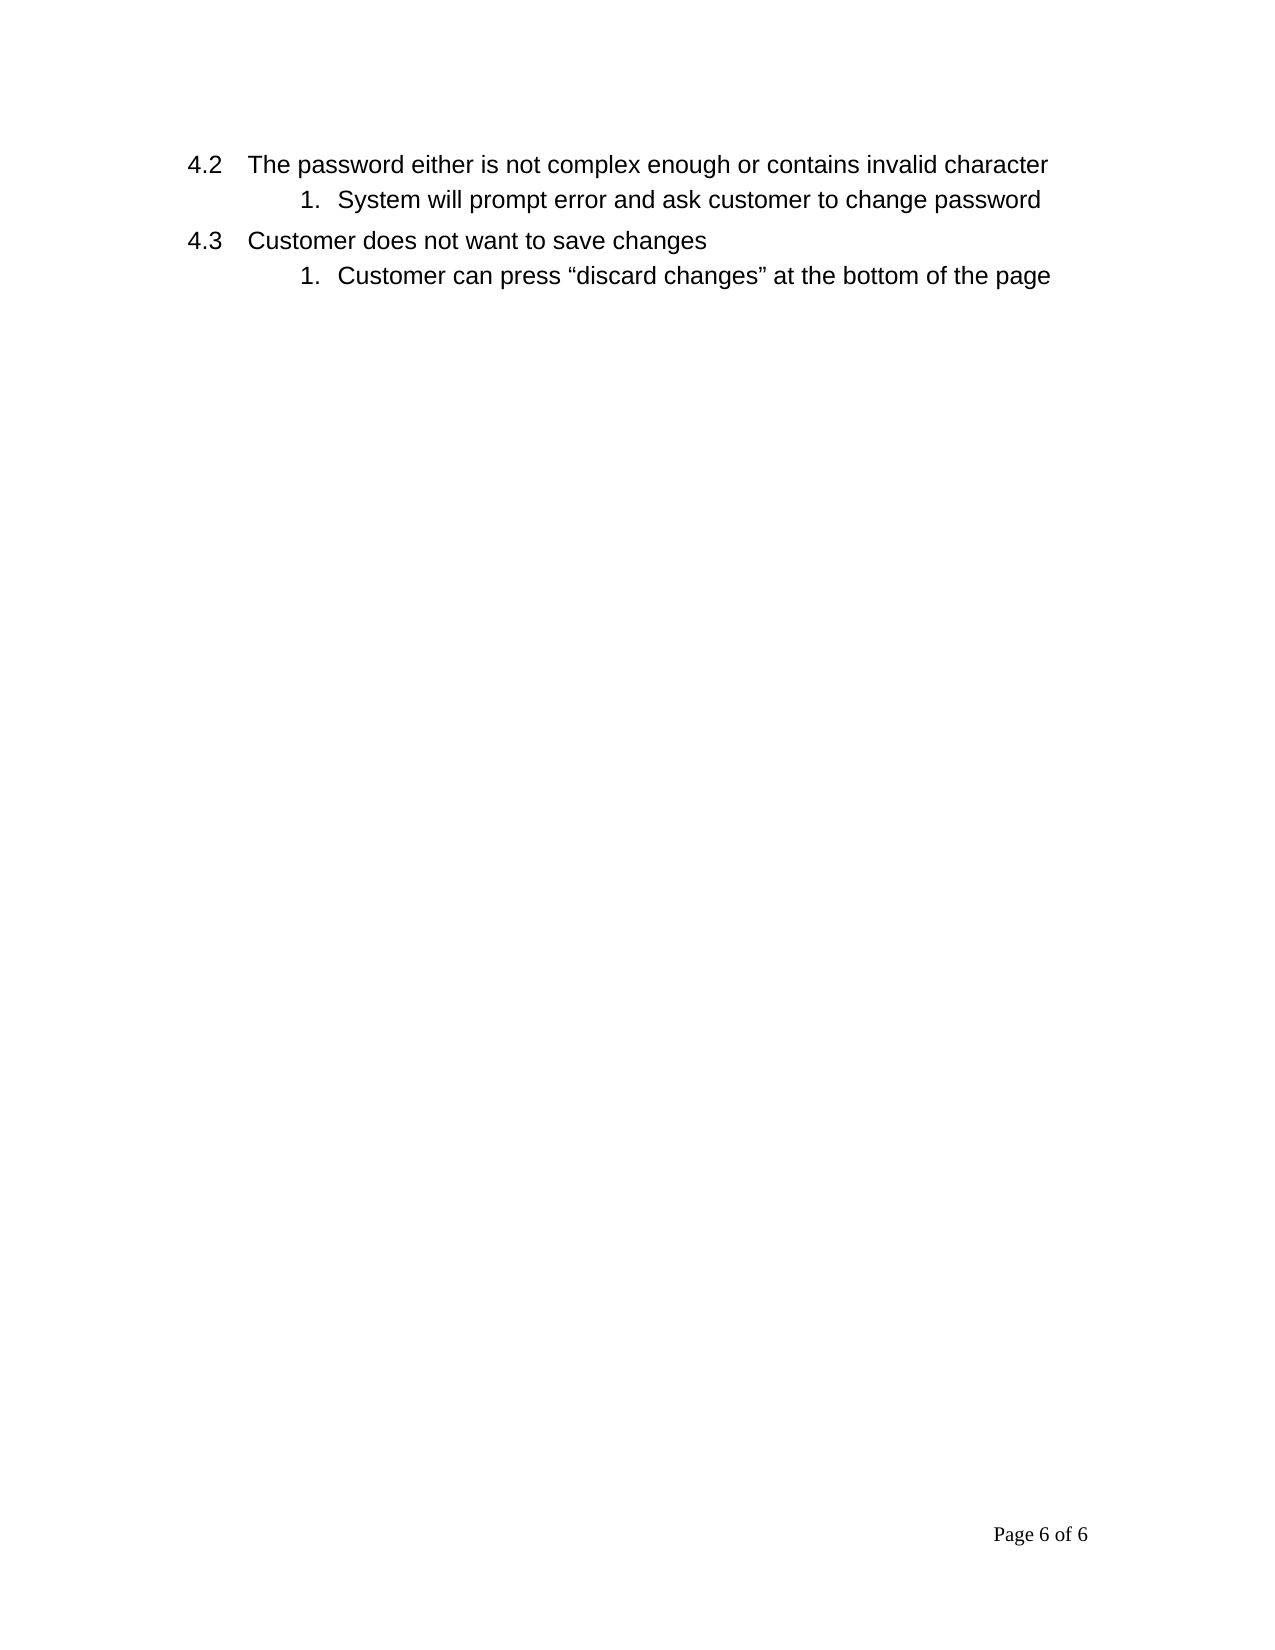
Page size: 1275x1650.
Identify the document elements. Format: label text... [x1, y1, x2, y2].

list Customer can press “discard changes” at the bottom of the page [300, 261, 1087, 290]
subtitle Customer does not want to save changes [187, 226, 1087, 255]
list System will prompt error and ask customer to change password [300, 185, 1087, 214]
subtitle The password either is not complex enough or contains invalid character [187, 150, 1087, 179]
